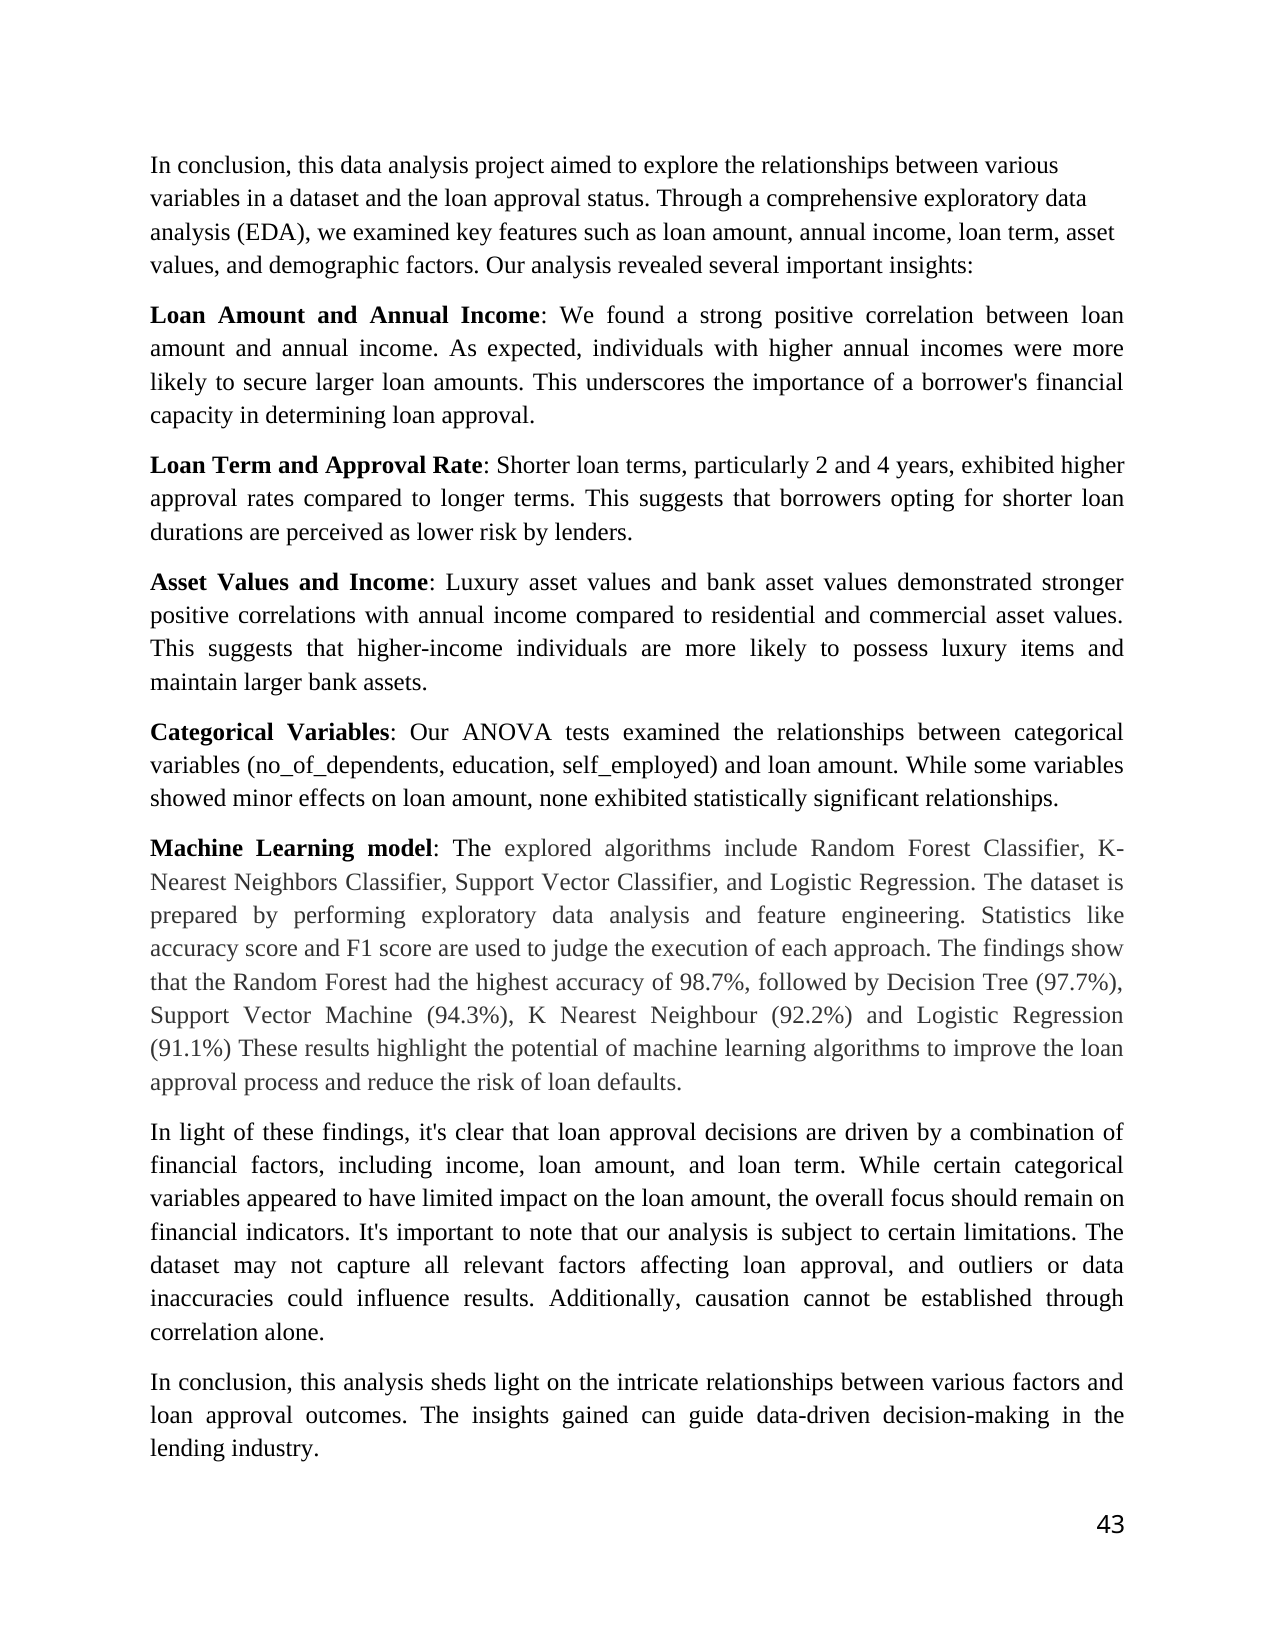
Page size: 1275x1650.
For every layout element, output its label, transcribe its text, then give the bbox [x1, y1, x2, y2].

text Machine Learning model: The explored algorithms include Random Forest Classifier, K-Nearest Neighbors Classifier, Support Vector Classifier, and Logistic Regression. The dataset is prepared by performing exploratory data analysis and feature engineering. Statistics like accuracy score and F1 score are used to judge the execution of each approach. The findings show that the Random Forest had the highest accuracy of 98.7%, followed by Decision Tree (97.7%), Support Vector Machine (94.3%), K Nearest Neighbour (92.2%) and Logistic Regression (91.1%) These results highlight the potential of machine learning algorithms to improve the loan approval process and reduce the risk of loan defaults. [150, 833, 1125, 1095]
text Categorical Variables: Our ANOVA tests examined the relationships between categorical variables (no_of_dependents, education, self_employed) and loan amount. While some variables showed minor effects on loan amount, none exhibited statistically significant relationships. [150, 717, 1125, 812]
text Loan Amount and Annual Income: We found a strong positive correlation between loan amount and annual income. As expected, individuals with higher annual incomes were more likely to secure larger loan amounts. This underscores the importance of a borrower's financial capacity in determining loan approval. [150, 300, 1125, 429]
text Loan Term and Approval Rate: Shorter loan terms, particularly 2 and 4 years, exhibited higher approval rates compared to longer terms. This suggests that borrowers opting for shorter loan durations are perceived as lower risk by lenders. [150, 450, 1125, 545]
text In conclusion, this data analysis project aimed to explore the relationships between various variables in a dataset and the loan approval status. Through a comprehensive exploratory data analysis (EDA), we examined key features such as loan amount, annual income, loan term, asset values, and demographic factors. Our analysis revealed several important insights: [150, 150, 1125, 279]
text Asset Values and Income: Luxury asset values and bank asset values demonstrated stronger positive correlations with annual income compared to residential and commercial asset values. This suggests that higher-income individuals are more likely to possess luxury items and maintain larger bank assets. [150, 567, 1125, 695]
text In conclusion, this analysis sheds light on the intricate relationships between various factors and loan approval outcomes. The insights gained can guide data-driven decision-making in the lending industry. [150, 1367, 1125, 1462]
text In light of these findings, it's clear that loan approval decisions are driven by a combination of financial factors, including income, loan amount, and loan term. While certain categorical variables appeared to have limited impact on the loan amount, the overall focus should remain on financial indicators. It's important to note that our analysis is subject to certain limitations. The dataset may not capture all relevant factors affecting loan approval, and outliers or data inaccuracies could influence results. Additionally, causation cannot be established through correlation alone. [150, 1117, 1125, 1345]
